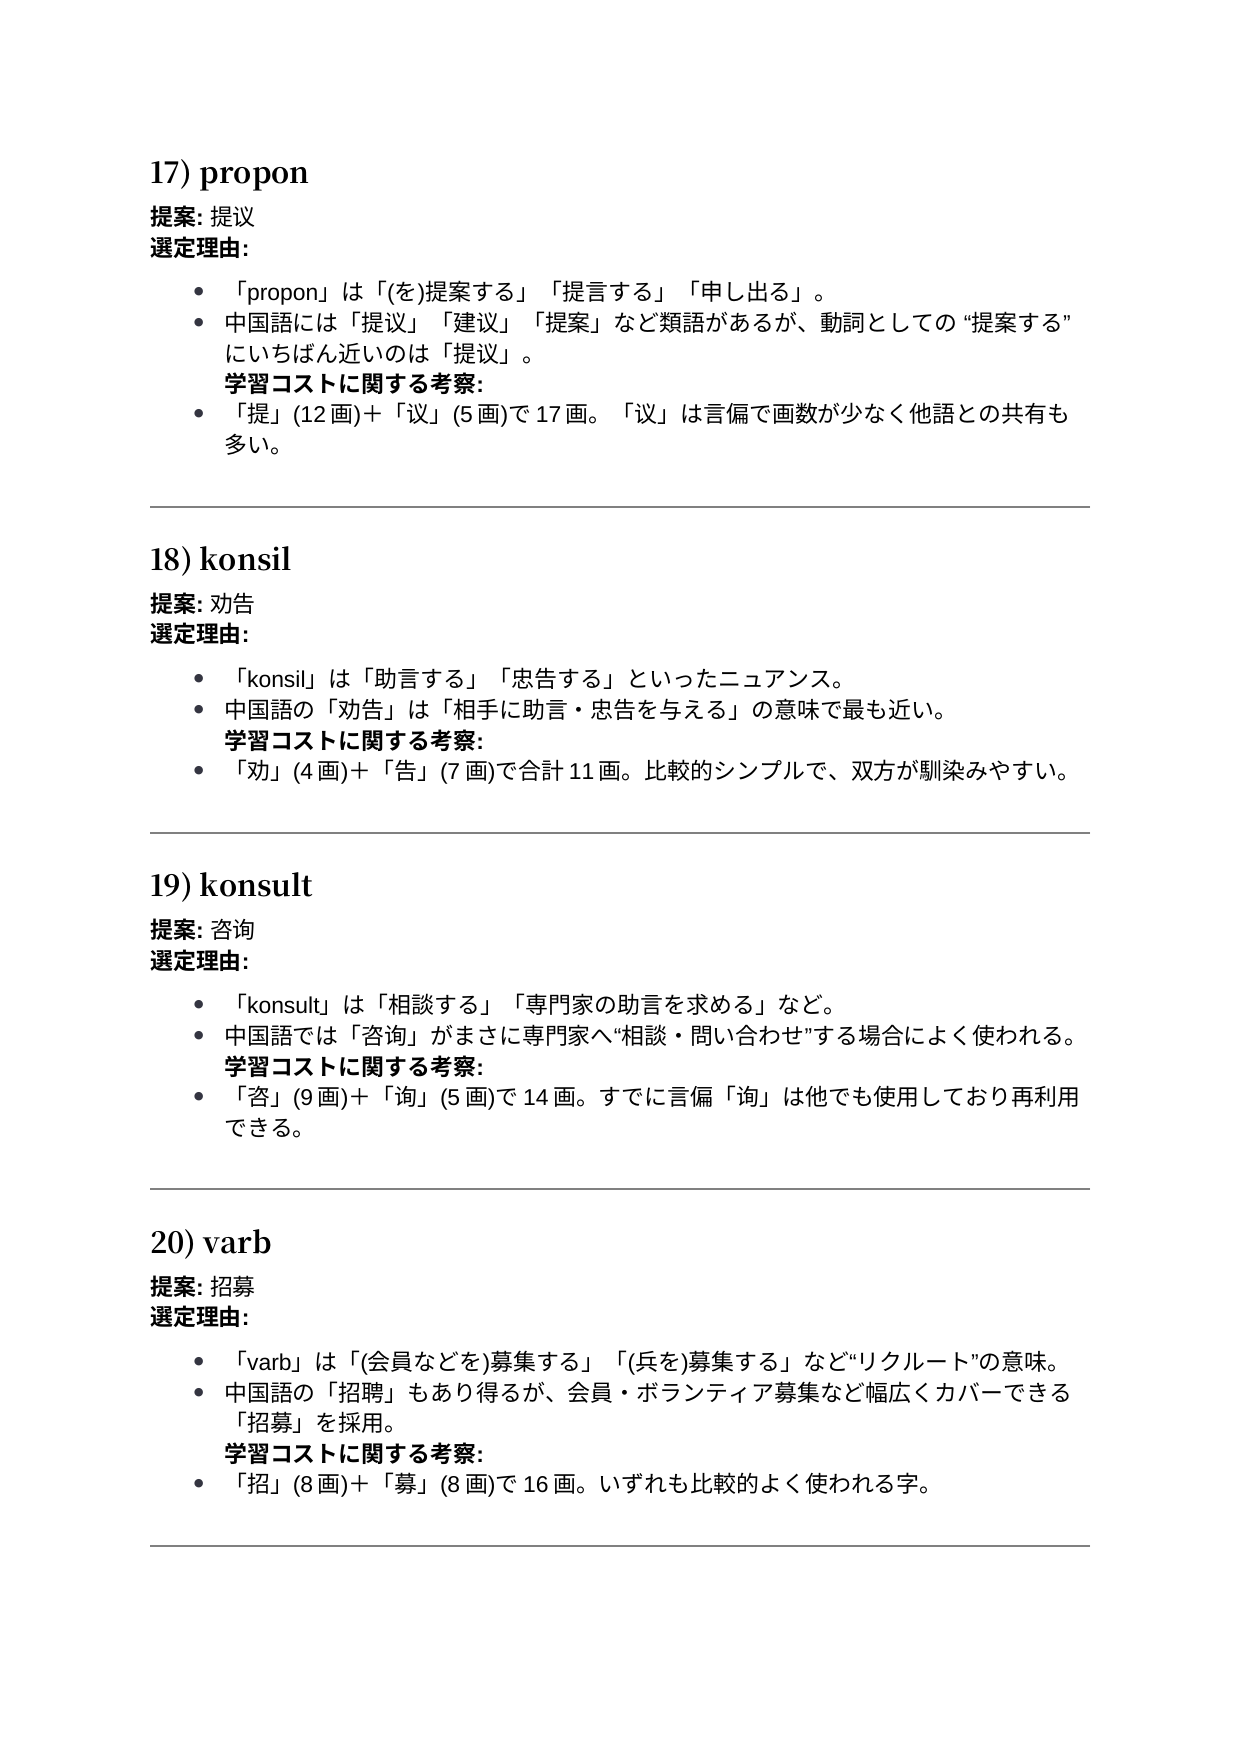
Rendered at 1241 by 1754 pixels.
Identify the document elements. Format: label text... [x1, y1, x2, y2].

list 「劝」(4画)＋「告」(7画)で合計11画。比較的シンプルで、双方が馴染みやすい。 [194, 758, 1090, 785]
subtitle 17) propon [150, 150, 1090, 192]
text 提案: 招募 選定理由: [150, 1274, 1090, 1330]
list 「招」(8画)＋「募」(8画)で16画。いずれも比較的よく使われる字。 [194, 1471, 1090, 1498]
list 中国語の「劝告」は「相手に助言・忠告を与える」の意味で最も近い。 学習コストに関する考察: [194, 697, 1090, 754]
list 中国語には「提议」「建议」「提案」など類語があるが、動詞としての “提案する” にいちばん近いのは「提议」。 学習コストに関する考察: [194, 310, 1090, 397]
text 提案: 咨询 選定理由: [150, 917, 1090, 974]
list 「konsult」は「相談する」「専門家の助言を求める」など。 [194, 992, 1090, 1019]
list 「propon」は「(を)提案する」「提言する」「申し出る」。 [194, 279, 1090, 306]
subtitle 18) konsil [150, 537, 1090, 578]
text 提案: 劝告 選定理由: [150, 591, 1090, 648]
subtitle 20) varb [150, 1219, 1090, 1261]
subtitle 19) konsult [150, 863, 1090, 905]
list 「提」(12画)＋「议」(5画)で17画。「议」は言偏で画数が少なく他語との共有も多い。 [194, 401, 1090, 458]
list 「咨」(9画)＋「询」(5画)で14画。すでに言偏「询」は他でも使用しており再利用できる。 [194, 1084, 1090, 1141]
text 提案: 提议 選定理由: [150, 204, 1090, 261]
list 中国語の「招聘」もあり得るが、会員・ボランティア募集など幅広くカバーできる「招募」を採用。 学習コストに関する考察: [194, 1380, 1090, 1467]
list 「konsil」は「助言する」「忠告する」といったニュアンス。 [194, 666, 1090, 693]
list 「varb」は「(会員などを)募集する」「(兵を)募集する」など“リクルート”の意味。 [194, 1349, 1090, 1376]
list 中国語では「咨询」がまさに専門家へ“相談・問い合わせ”する場合によく使われる。 学習コストに関する考察: [194, 1023, 1090, 1080]
